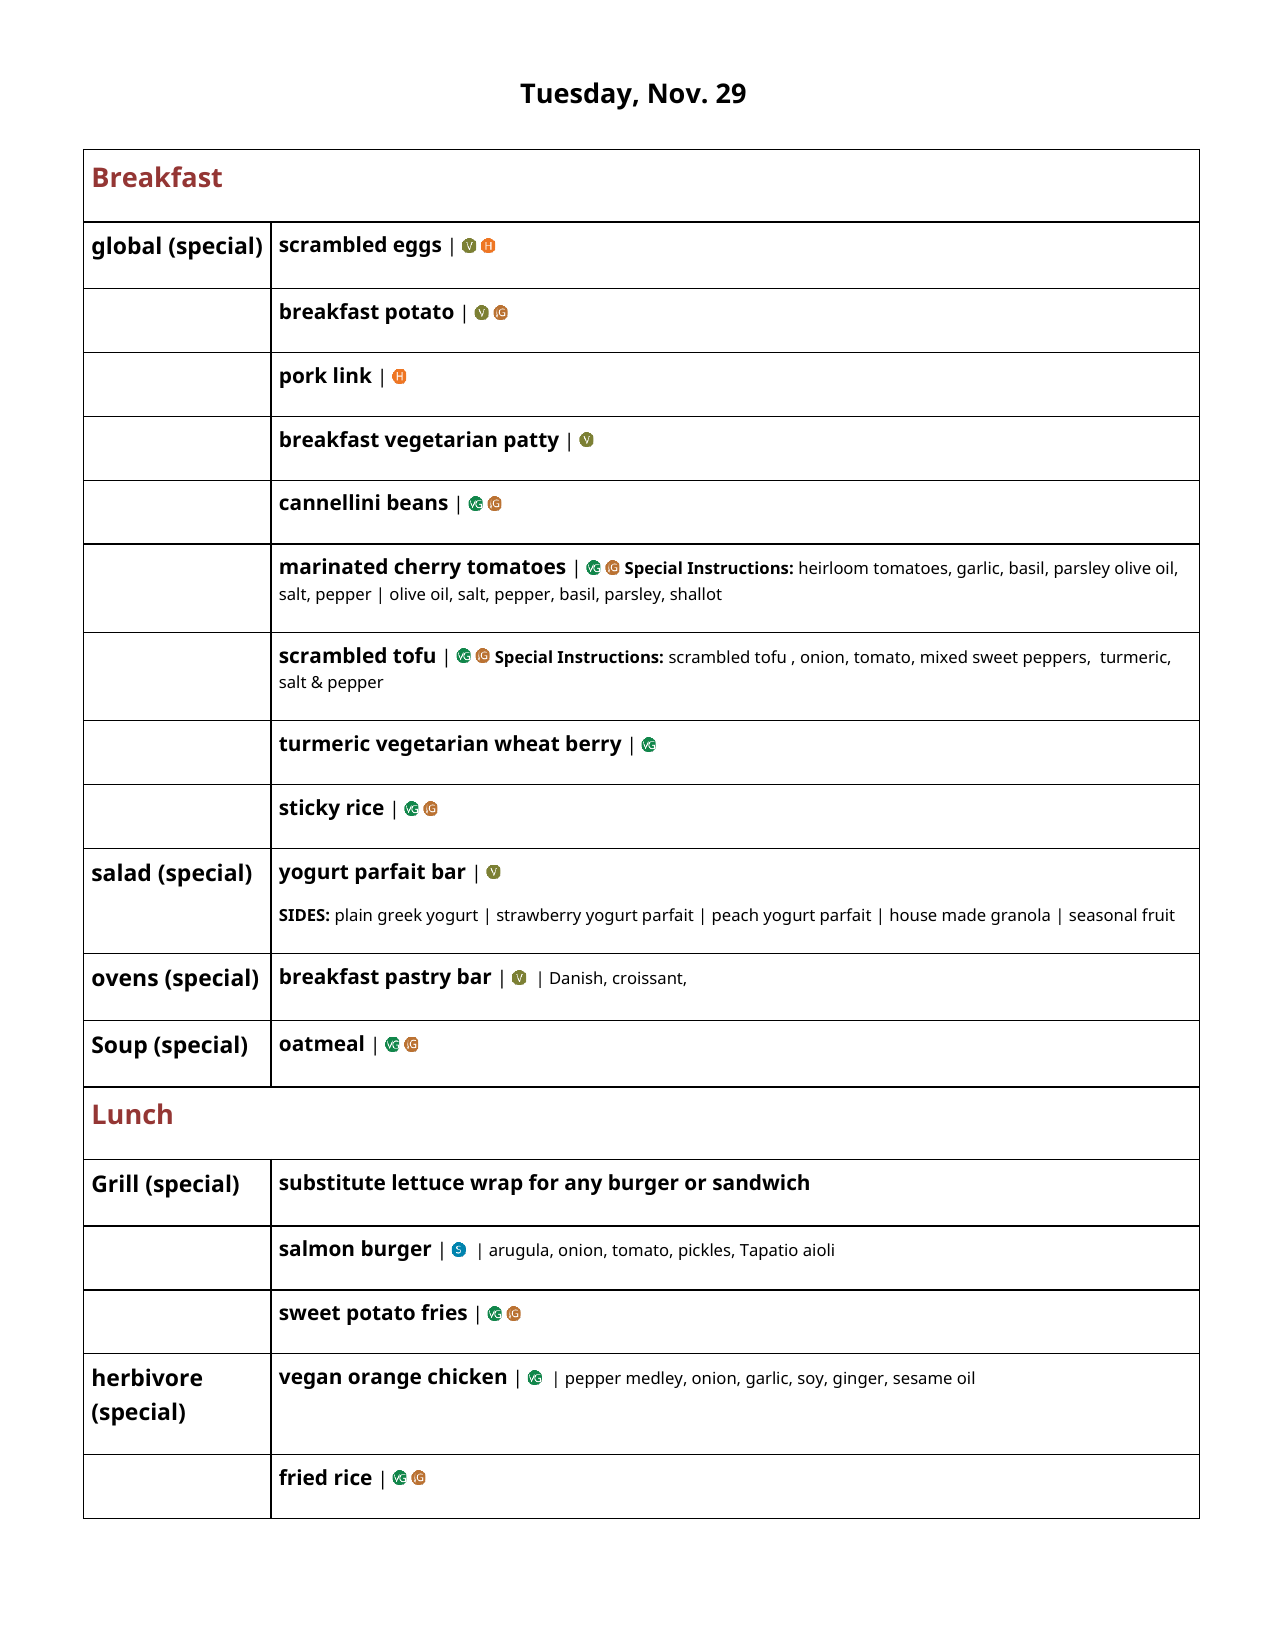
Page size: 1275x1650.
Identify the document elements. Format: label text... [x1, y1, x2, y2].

table_cell breakfast pastry bar | | Danish, croissant, [272, 954, 1199, 1020]
table_cell [84, 417, 270, 479]
table_header Breakfast [84, 150, 1199, 221]
table_cell pork link | [272, 353, 1199, 416]
picture [404, 1037, 419, 1052]
picture [586, 560, 601, 575]
picture [512, 970, 527, 985]
table_cell scrambled eggs | [272, 223, 1199, 288]
table_cell fried rice | [272, 1455, 1199, 1517]
table_cell sticky rice | [272, 785, 1199, 848]
picture [481, 238, 495, 253]
table_cell [84, 1455, 270, 1517]
picture [385, 1037, 400, 1052]
table_cell Lunch [84, 1088, 1199, 1159]
table_cell salad (special) [84, 849, 270, 953]
picture [456, 648, 471, 663]
table_cell herbivore (special) [84, 1354, 270, 1453]
picture [475, 648, 490, 663]
picture [486, 865, 501, 879]
table_cell global (special) [84, 223, 270, 288]
table_cell oatmeal | [272, 1021, 1199, 1086]
table_cell substitute lettuce wrap for any burger or sandwich [272, 1160, 1199, 1225]
picture [423, 801, 438, 816]
picture [474, 305, 489, 320]
table_cell breakfast vegetarian patty | [272, 417, 1199, 479]
table_cell sweet potato fries | [272, 1291, 1199, 1353]
table_cell [84, 481, 270, 543]
picture [527, 1370, 542, 1385]
table_cell [84, 289, 270, 352]
picture [493, 305, 508, 320]
table_cell Grill (special) [84, 1160, 270, 1225]
table_cell [84, 721, 270, 784]
table_cell salmon burger | | arugula, onion, tomato, pickles, Tapatio aioli [272, 1227, 1199, 1289]
table_cell ovens (special) [84, 954, 270, 1020]
picture [506, 1306, 521, 1321]
picture [468, 496, 483, 511]
picture [579, 432, 594, 447]
table_cell breakfast potato | [272, 289, 1199, 352]
table_cell marinated cherry tomatoes | Special Instructions: heirloom tomatoes, garlic, basil, parsley olive oil, salt, pepper | olive oil, salt, pepper, basil, parsley, shallot [272, 545, 1199, 632]
table_cell turmeric vegetarian wheat berry | [272, 721, 1199, 784]
picture [462, 238, 477, 253]
table_cell vegan orange chicken | | pepper medley, onion, garlic, soy, ginger, sesame oil [272, 1354, 1199, 1453]
table_cell [84, 1227, 270, 1289]
table_cell Soup (special) [84, 1021, 270, 1086]
table_cell cannellini beans | [272, 481, 1199, 543]
picture [487, 1306, 502, 1321]
table_cell [84, 545, 270, 632]
table_cell [84, 1291, 270, 1353]
picture [487, 496, 502, 511]
picture [404, 801, 419, 816]
table_cell [84, 353, 270, 416]
picture [411, 1470, 426, 1485]
table_cell [84, 633, 270, 720]
table_cell [84, 785, 270, 848]
picture [641, 737, 656, 752]
picture [392, 1470, 407, 1485]
picture [392, 369, 407, 384]
picture [605, 560, 620, 575]
table_cell yogurt parfait bar | SIDES: plain greek yogurt | strawberry yogurt parfait | peach yogurt parfait | house made granola | seasonal fruit [272, 849, 1199, 953]
table_cell scrambled tofu | Special Instructions: scrambled tofu , onion, tomato, mixed sweet peppers, turmeric, salt & pepper [272, 633, 1199, 720]
